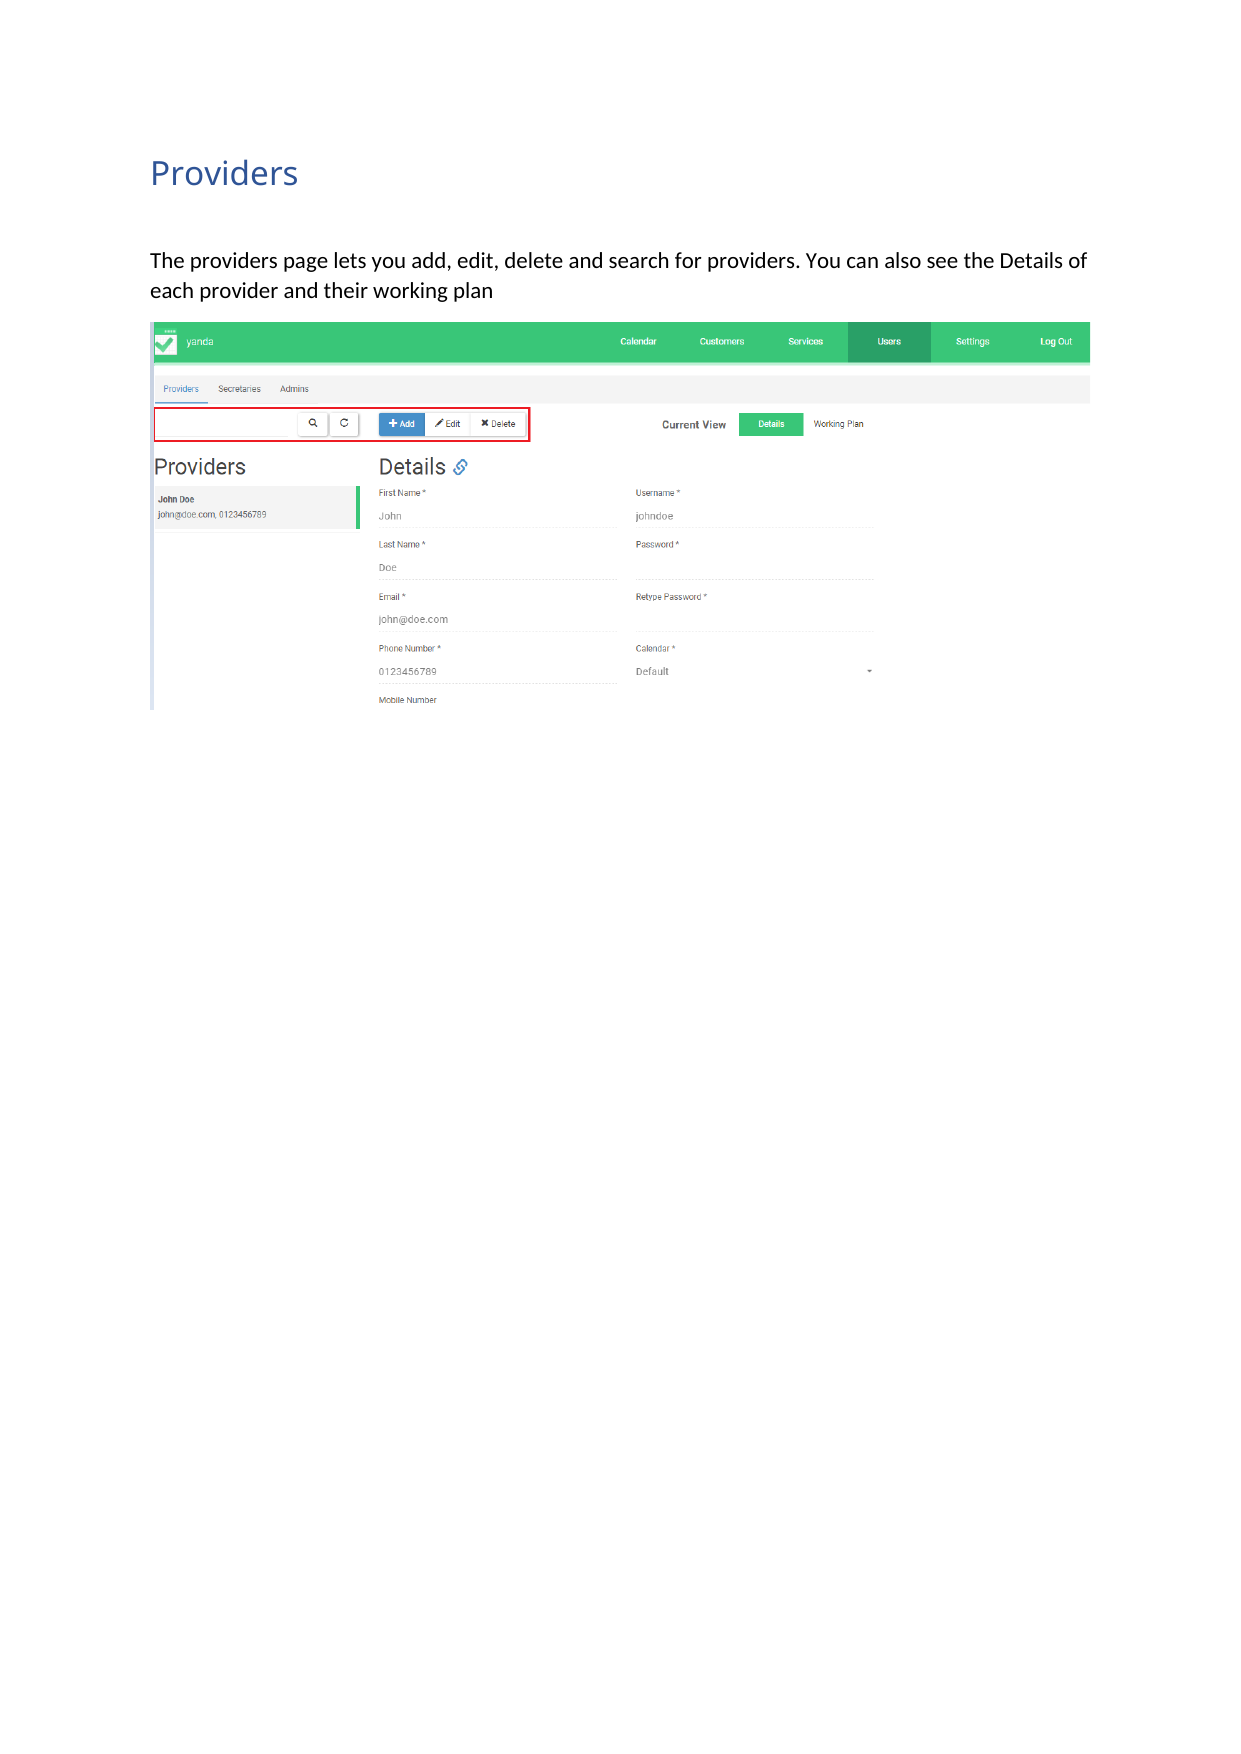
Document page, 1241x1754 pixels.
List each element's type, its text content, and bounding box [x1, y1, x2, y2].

subtitle Providers [150, 150, 1090, 195]
text The providers page lets you add, edit, delete and search for providers. You can also see the Details of each provider and their working plan [150, 246, 1090, 304]
picture [150, 322, 1091, 710]
